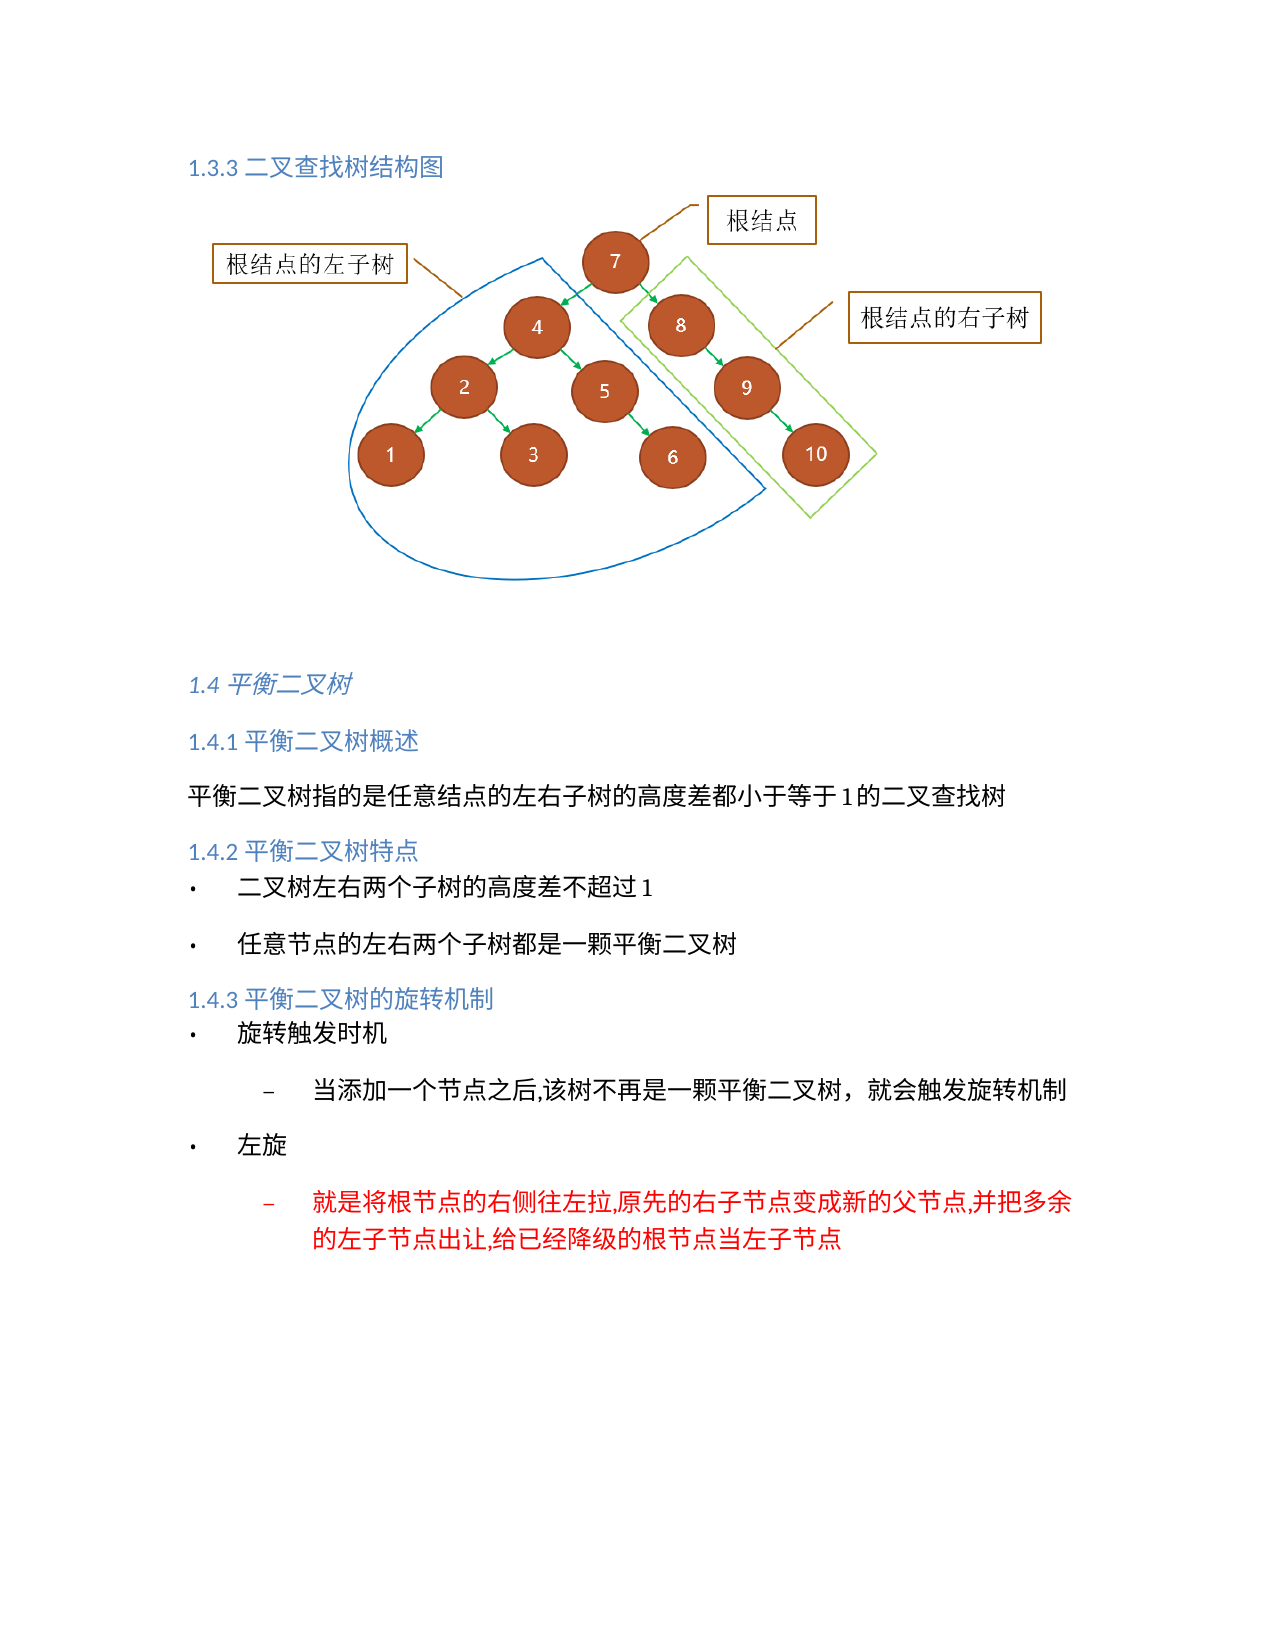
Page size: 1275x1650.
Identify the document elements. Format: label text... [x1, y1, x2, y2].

subtitle 1.4.3 平衡二叉树的旋转机制 [187, 982, 1087, 1016]
list 当添加一个节点之后,该树不再是一颗平衡二叉树，就会触发旋转机制 [262, 1071, 1087, 1107]
list 就是将根节点的右侧往左拉,原先的右子节点变成新的父节点,并把多余的左子节点出让,给已经降级的根节点当左子节点 [262, 1183, 1087, 1255]
subtitle 1.3.3 二叉查找树结构图 [187, 150, 1087, 184]
list 左旋 [187, 1128, 1087, 1162]
subtitle 1.4.2 平衡二叉树特点 [187, 834, 1087, 868]
subtitle 1.4.1 平衡二叉树概述 [187, 722, 1087, 758]
subtitle 1.4 平衡二叉树 [187, 664, 1087, 701]
text 平衡二叉树指的是任意结点的左右子树的高度差都小于等于1的二叉查找树 [187, 777, 1087, 813]
picture [187, 184, 1063, 594]
list 任意节点的左右两个子树都是一颗平衡二叉树 [187, 925, 1087, 961]
list 二叉树左右两个子树的高度差不超过1 [187, 868, 1087, 904]
list 旋转触发时机 [187, 1016, 1087, 1050]
